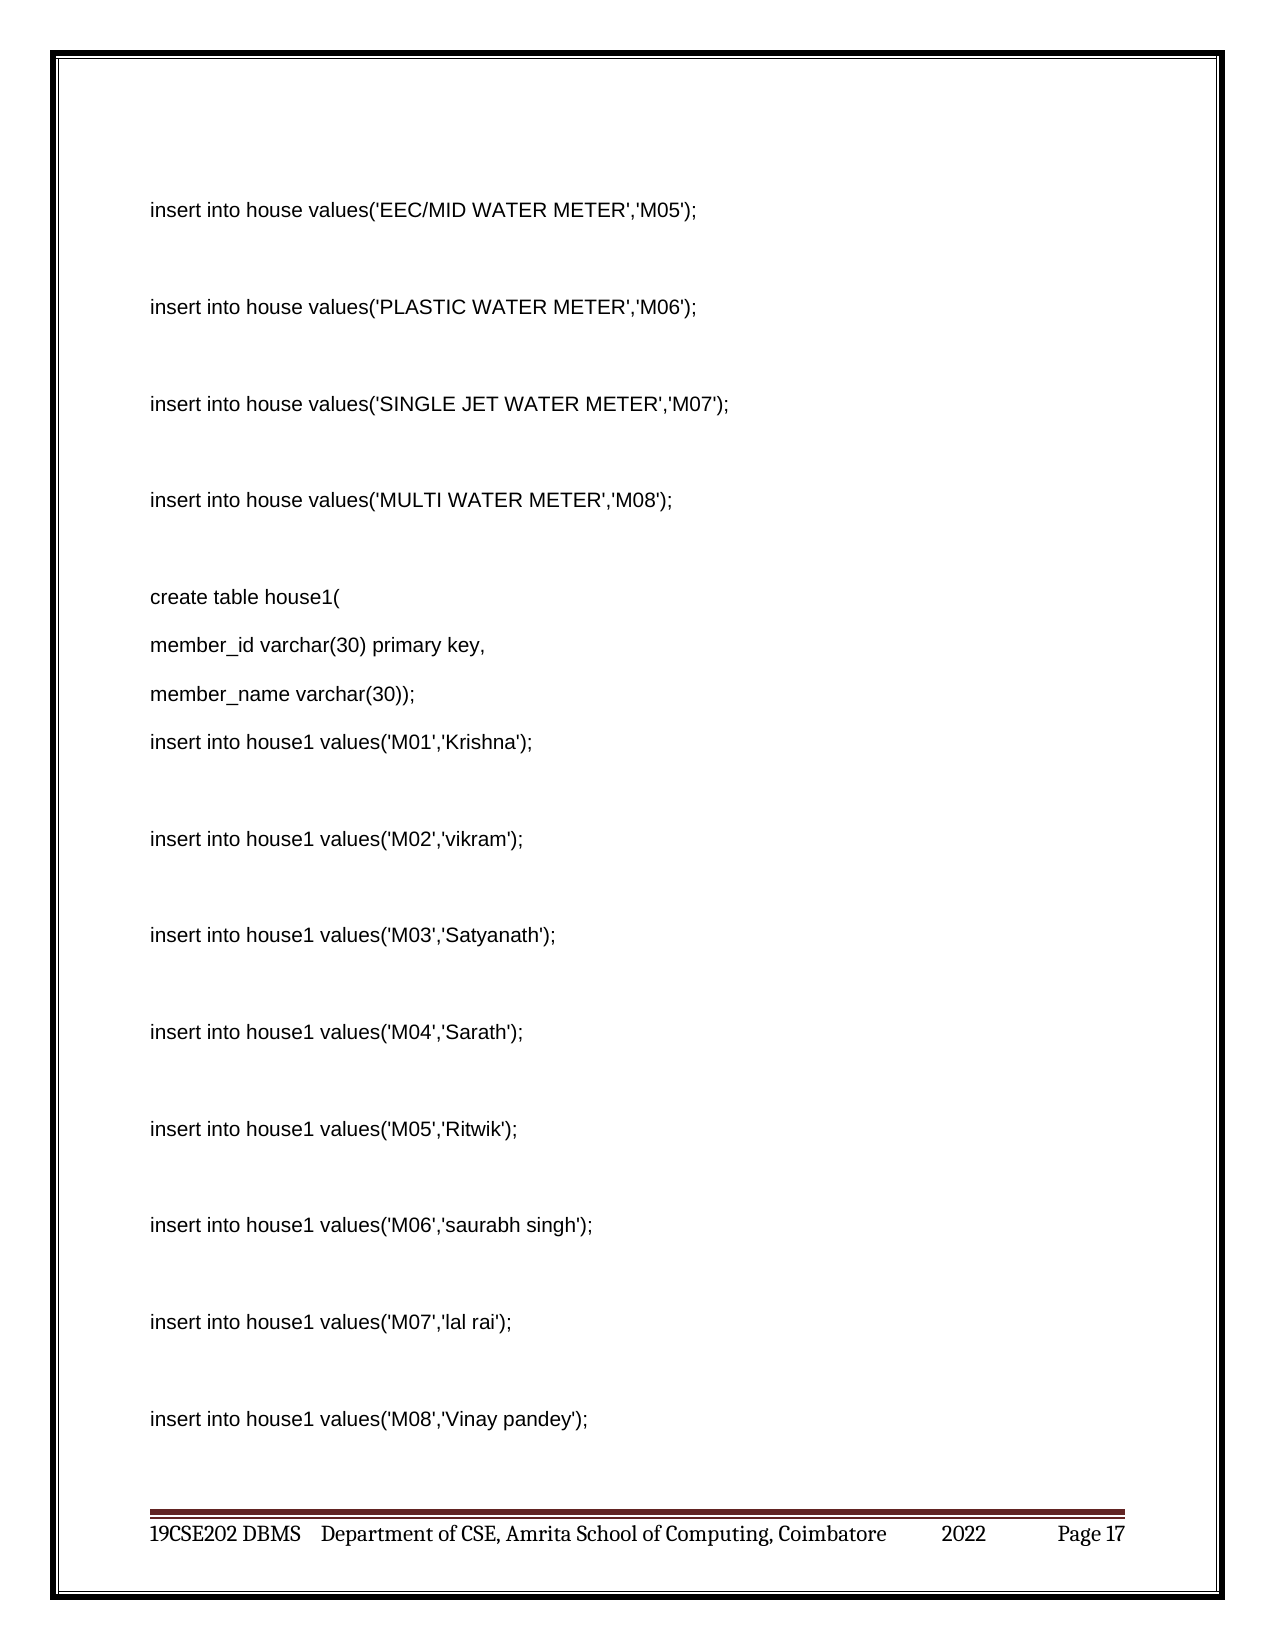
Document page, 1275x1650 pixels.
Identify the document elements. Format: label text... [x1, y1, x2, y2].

text insert into house1 values('M02','vikram'); [150, 827, 1125, 851]
text insert into house1 values('M08','Vinay pandey'); [150, 1407, 1125, 1431]
text insert into house1 values('M07','lal rai'); [150, 1310, 1125, 1334]
text insert into house values('SINGLE JET WATER METER','M07'); [150, 392, 1125, 416]
text insert into house1 values('M05','Ritwik'); [150, 1117, 1125, 1141]
text create table house1( [150, 585, 1125, 609]
text insert into house values('MULTI WATER METER','M08'); [150, 488, 1125, 512]
text member_name varchar(30)); [150, 682, 1125, 706]
text insert into house1 values('M03','Satyanath'); [150, 923, 1125, 947]
text insert into house values('PLASTIC WATER METER','M06'); [150, 295, 1125, 319]
text insert into house1 values('M06','saurabh singh'); [150, 1213, 1125, 1237]
text insert into house values('EEC/MID WATER METER','M05'); [150, 198, 1125, 222]
text insert into house1 values('M01','Krishna'); [150, 730, 1125, 754]
text insert into house1 values('M04','Sarath'); [150, 1020, 1125, 1044]
text member_id varchar(30) primary key, [150, 633, 1125, 657]
